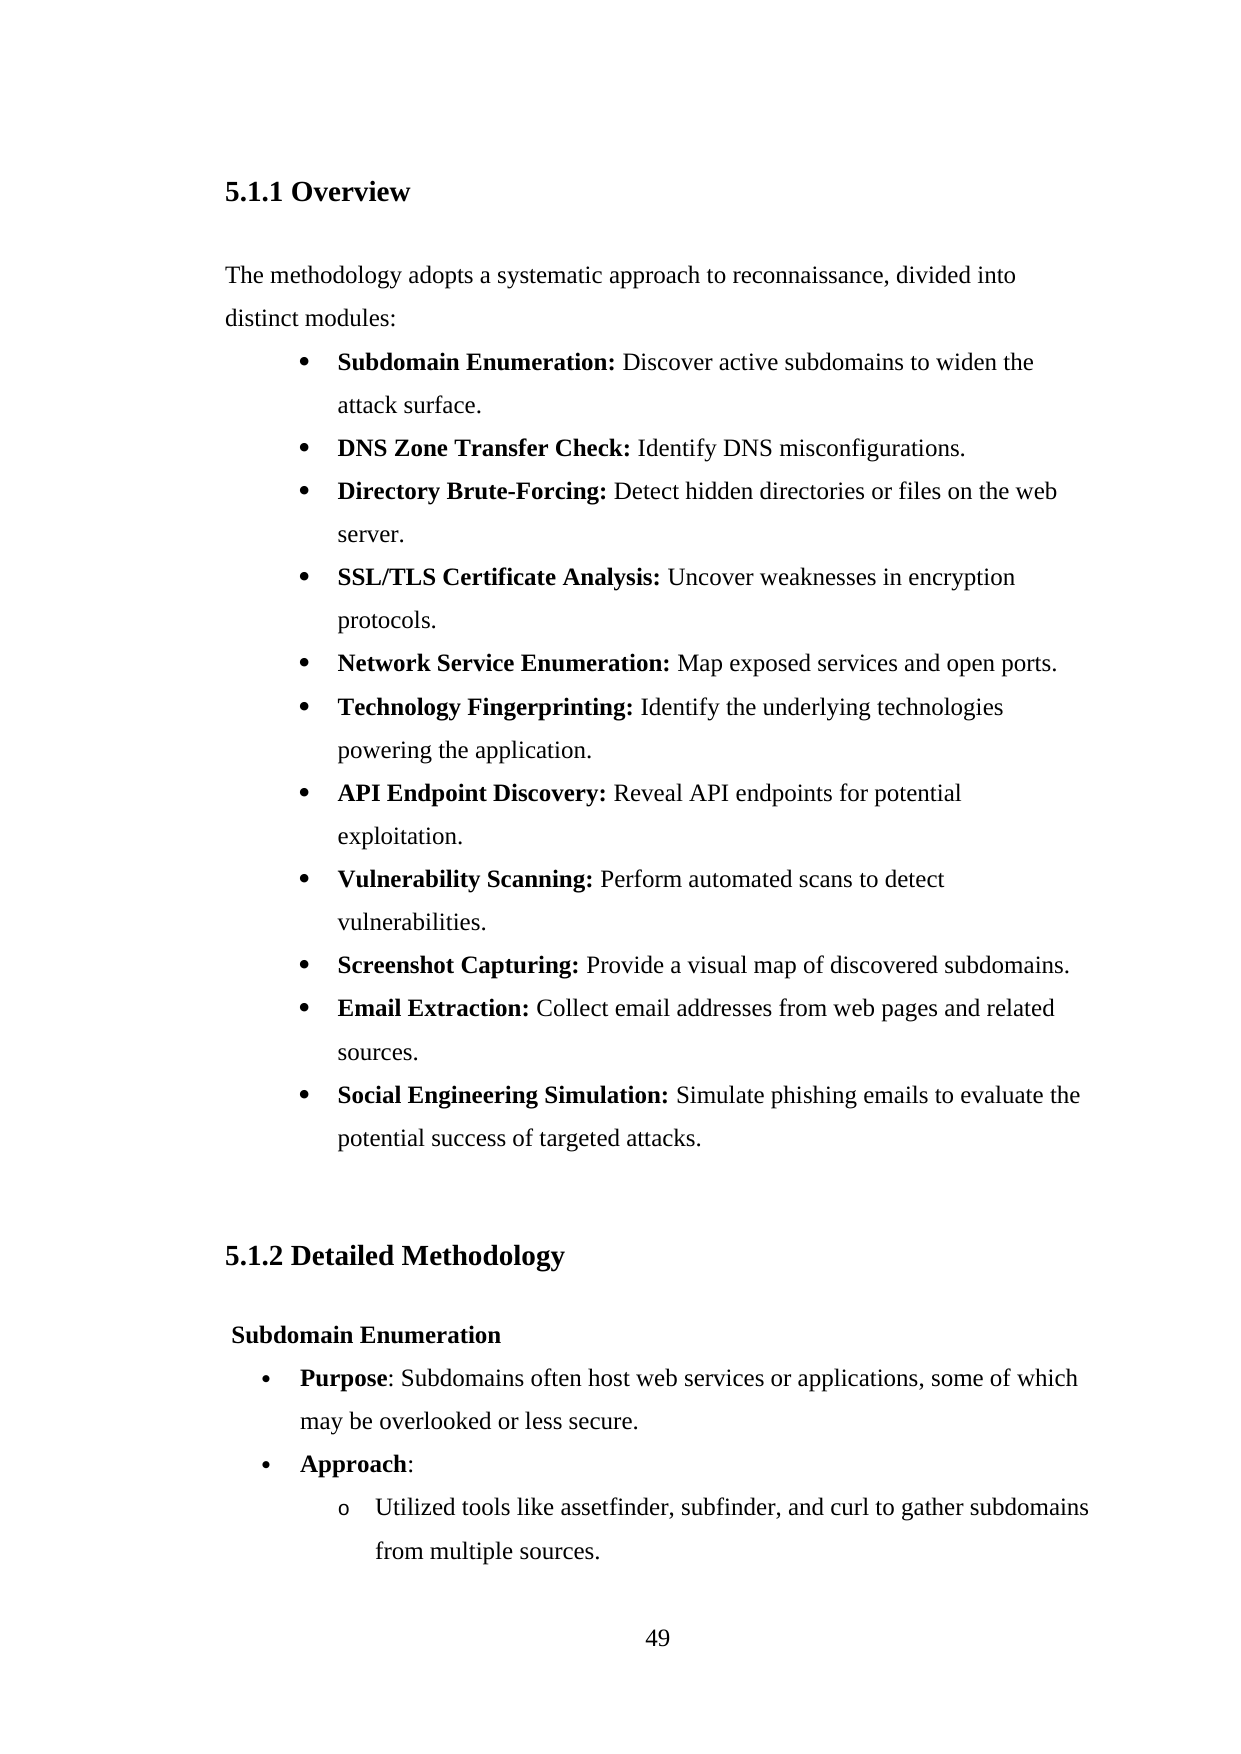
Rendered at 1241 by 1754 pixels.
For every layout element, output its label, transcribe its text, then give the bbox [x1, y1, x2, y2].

list Approach: [262, 1449, 1090, 1478]
list Utilized tools like assetfinder, subfinder, and curl to gather subdomains from multiple sources. [337, 1492, 1090, 1565]
list Email Extraction: Collect email addresses from web pages and related sources. [300, 993, 1090, 1065]
list API Endpoint Discovery: Reveal API endpoints for potential exploitation. [300, 778, 1090, 850]
text Subdomain Enumeration [225, 1320, 1090, 1348]
list Screenshot Capturing: Provide a visual map of discovered subdomains. [300, 950, 1090, 979]
list Network Service Enumeration: Map exposed services and open ports. [300, 648, 1090, 677]
list SSL/TLS Certificate Analysis: Uncover weaknesses in encryption protocols. [300, 562, 1090, 634]
list Social Engineering Simulation: Simulate phishing emails to evaluate the potential success of targeted attacks. [300, 1080, 1090, 1152]
list DNS Zone Transfer Check: Identify DNS misconfigurations. [300, 433, 1090, 462]
list Technology Fingerprinting: Identify the underlying technologies powering the application. [300, 692, 1090, 763]
list Vulnerability Scanning: Perform automated scans to detect vulnerabilities. [300, 864, 1090, 936]
text The methodology adopts a systematic approach to reconnaissance, divided into distinct modules: [225, 260, 1090, 332]
text 5.1.2 Detailed Methodology [225, 1238, 1090, 1272]
list Purpose: Subdomains often host web services or applications, some of which may be overlooked or less secure. [262, 1363, 1090, 1435]
text 5.1.1 Overview [225, 174, 1090, 208]
list Directory Brute-Forcing: Detect hidden directories or files on the web server. [300, 476, 1090, 548]
list Subdomain Enumeration: Discover active subdomains to widen the attack surface. [300, 347, 1090, 418]
